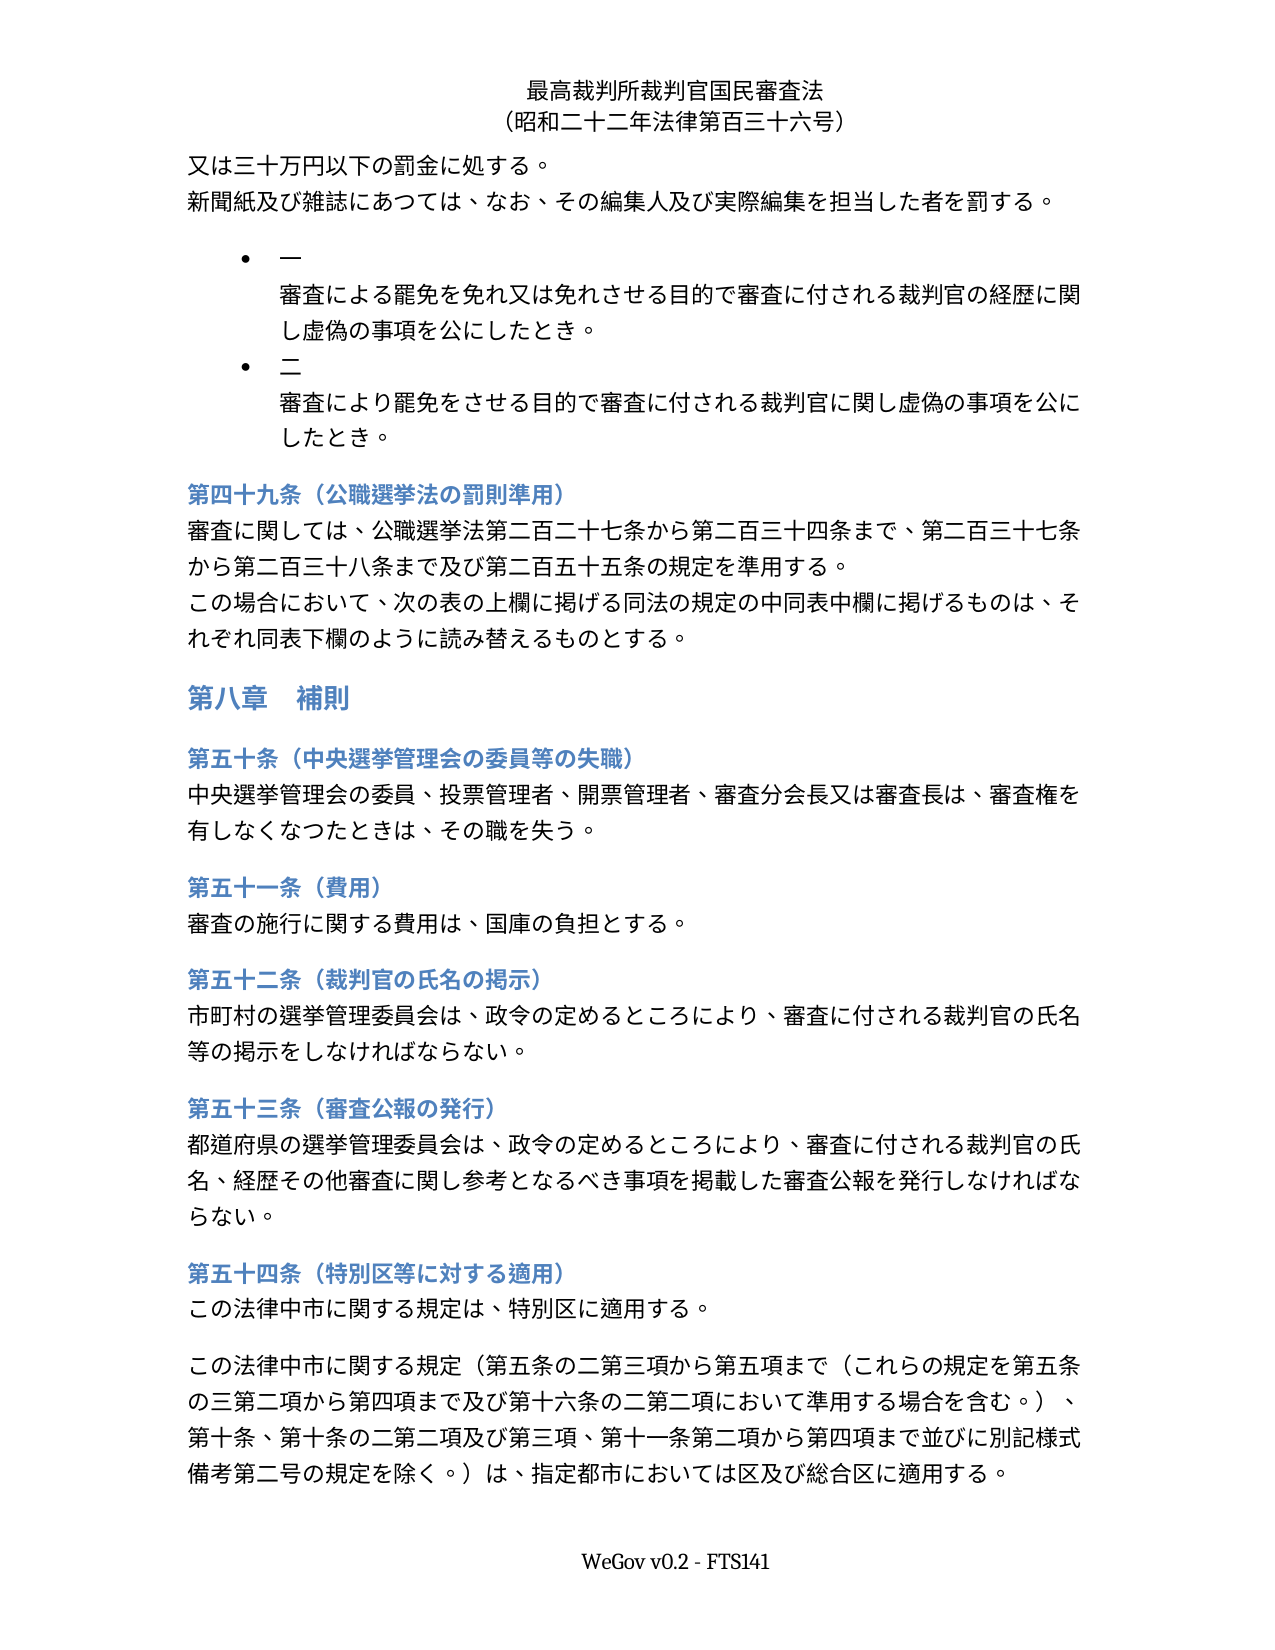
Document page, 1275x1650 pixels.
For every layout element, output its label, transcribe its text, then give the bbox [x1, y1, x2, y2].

subtitle 第五十条（中央選挙管理会の委員等の失職） [187, 743, 1087, 774]
text 中央選挙管理会の委員、投票管理者、開票管理者、審査分会長又は審査長は、審査権を有しなくなつたときは、その職を失う。 [187, 779, 1087, 846]
text 演説又は新聞紙、雑誌、ビラ、ポスターその他いかなる方法によつても、次の各号に掲げる行為をした者は、これを二年以下の禁錮こ 又は三十万円以下の罰金に処する。 新聞紙及び雑誌にあつては、なお、その編集人及び実際編集を担当した者を罰する。 [187, 150, 1087, 217]
subtitle 第五十一条（費用） [187, 872, 1087, 903]
text 審査の施行に関する費用は、国庫の負担とする。 [187, 907, 1087, 939]
text 市町村の選挙管理委員会は、政令の定めるところにより、審査に付される裁判官の氏名等の掲示をしなければならない。 [187, 1000, 1087, 1067]
list 一 審査による罷免を免れ又は免れさせる目的で審査に付される裁判官の経歴に関し虚偽の事項を公にしたとき。 [242, 243, 1087, 346]
list 二 審査により罷免をさせる目的で審査に付される裁判官に関し虚偽の事項を公にしたとき。 [242, 351, 1087, 454]
subtitle 第八章 補則 [187, 680, 1087, 717]
text この法律中市に関する規定（第五条の二第三項から第五項まで（これらの規定を第五条の三第二項から第四項まで及び第十六条の二第二項において準用する場合を含む。）、第十条、第十条の二第二項及び第三項、第十一条第二項から第四項まで並びに別記様式備考第二号の規定を除く。）は、指定都市においては区及び総合区に適用する。 [187, 1350, 1087, 1489]
text この法律中市に関する規定は、特別区に適用する。 [187, 1293, 1087, 1325]
text 都道府県の選挙管理委員会は、政令の定めるところにより、審査に付される裁判官の氏名、経歴その他審査に関し参考となるべき事項を掲載した審査公報を発行しなければならない。 [187, 1129, 1087, 1232]
text 審査に関しては、公職選挙法第二百二十七条から第二百三十四条まで、第二百三十七条から第二百三十八条まで及び第二百五十五条の規定を準用する。 この場合において、次の表の上欄に掲げる同法の規定の中同表中欄に掲げるものは、それぞれ同表下欄のように読み替えるものとする。 [187, 515, 1087, 654]
subtitle 第五十四条（特別区等に対する適用） [187, 1257, 1087, 1289]
subtitle 第五十三条（審査公報の発行） [187, 1093, 1087, 1124]
subtitle 第五十二条（裁判官の氏名の掲示） [187, 964, 1087, 996]
subtitle 第四十九条（公職選挙法の罰則準用） [187, 479, 1087, 510]
